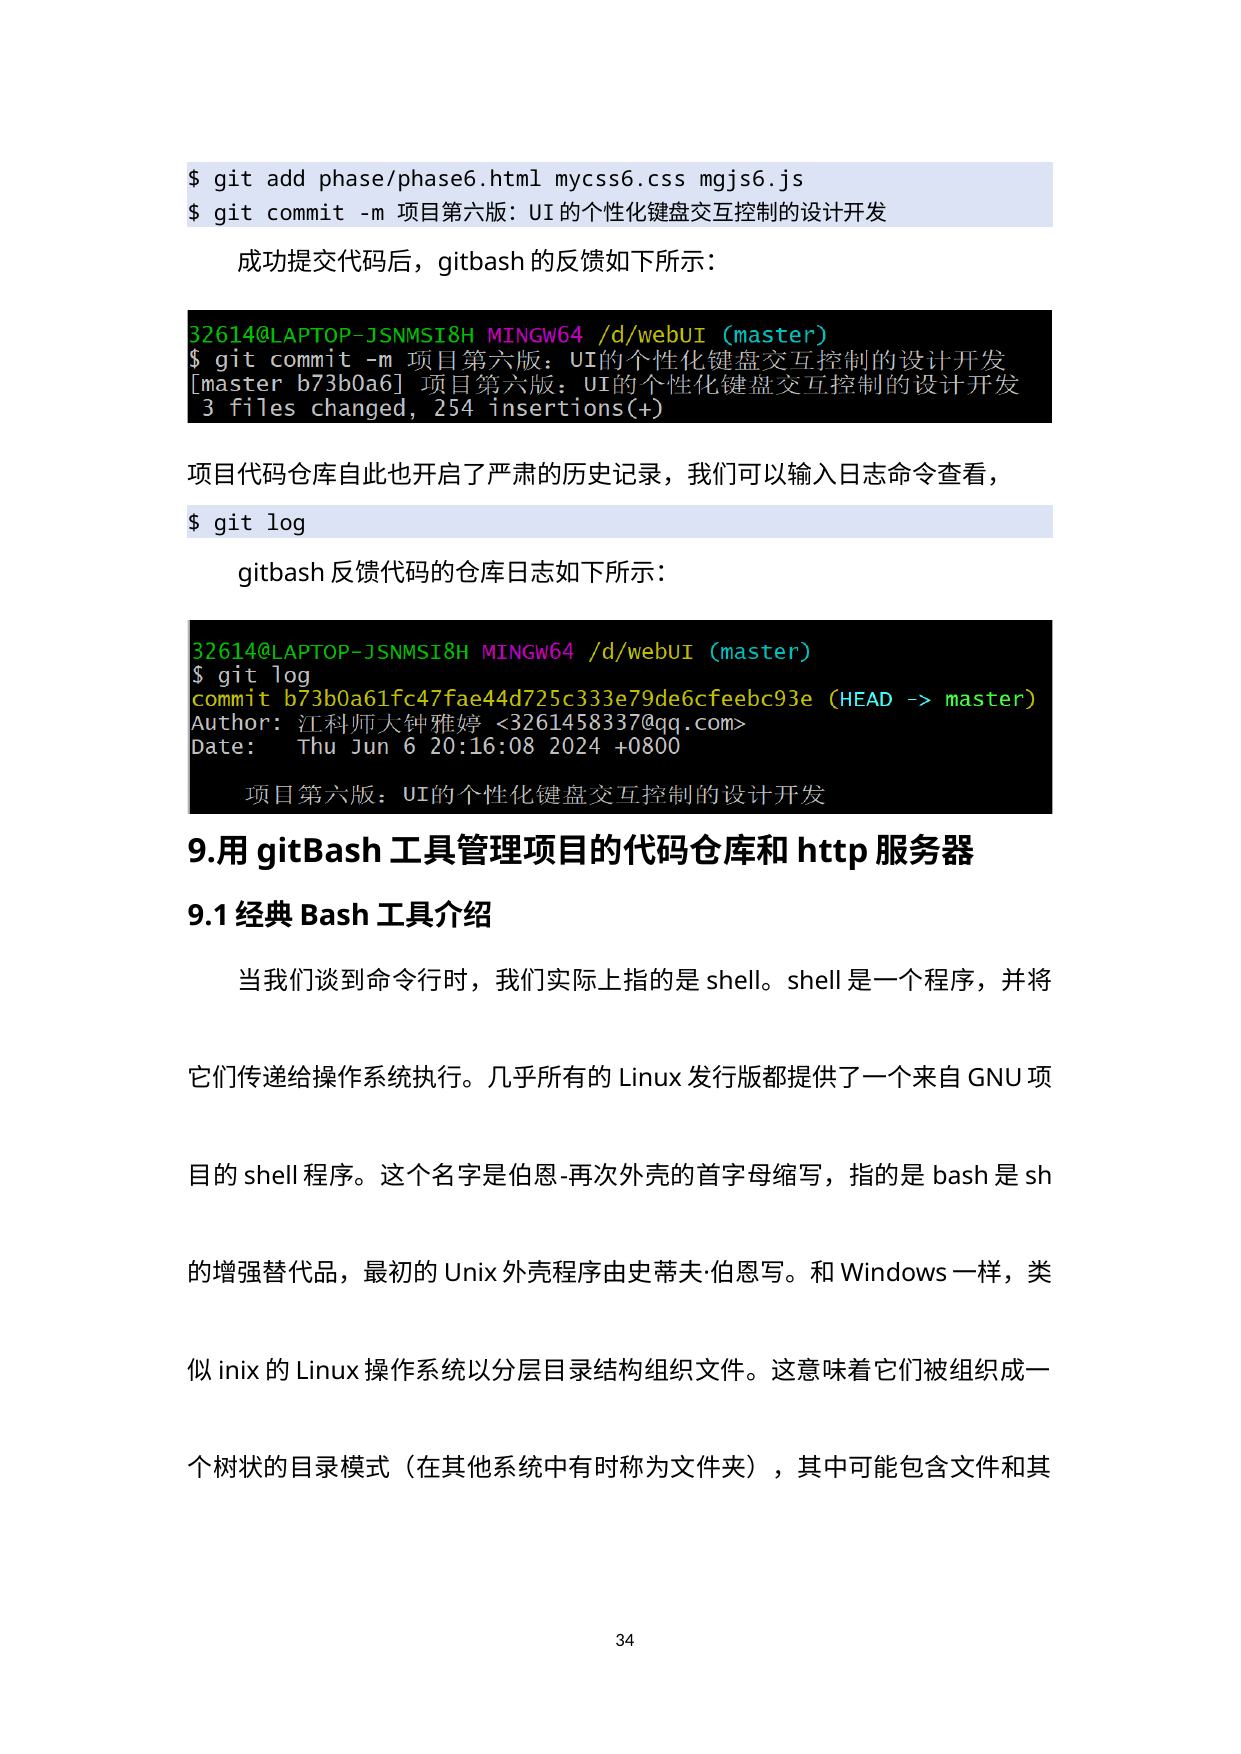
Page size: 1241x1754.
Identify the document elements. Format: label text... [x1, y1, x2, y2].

picture [187, 620, 1053, 814]
text 成功提交代码后，gitbash的反馈如下所示： [187, 227, 1053, 292]
text 9.用gitBash工具管理项目的代码仓库和http服务器 [187, 816, 1053, 881]
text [187, 946, 1053, 1498]
text $ git log [187, 505, 1053, 538]
text 9.1经典Bash工具介绍 [187, 881, 1053, 946]
text $ git add phase/phase6.html mycss6.css mgjs6.js [187, 162, 1053, 194]
text gitbash反馈代码的仓库日志如下所示： [187, 538, 1053, 603]
picture [187, 310, 1052, 423]
text $ git commit -m 项目第六版：UI的个性化键盘交互控制的设计开发 [187, 194, 1053, 227]
